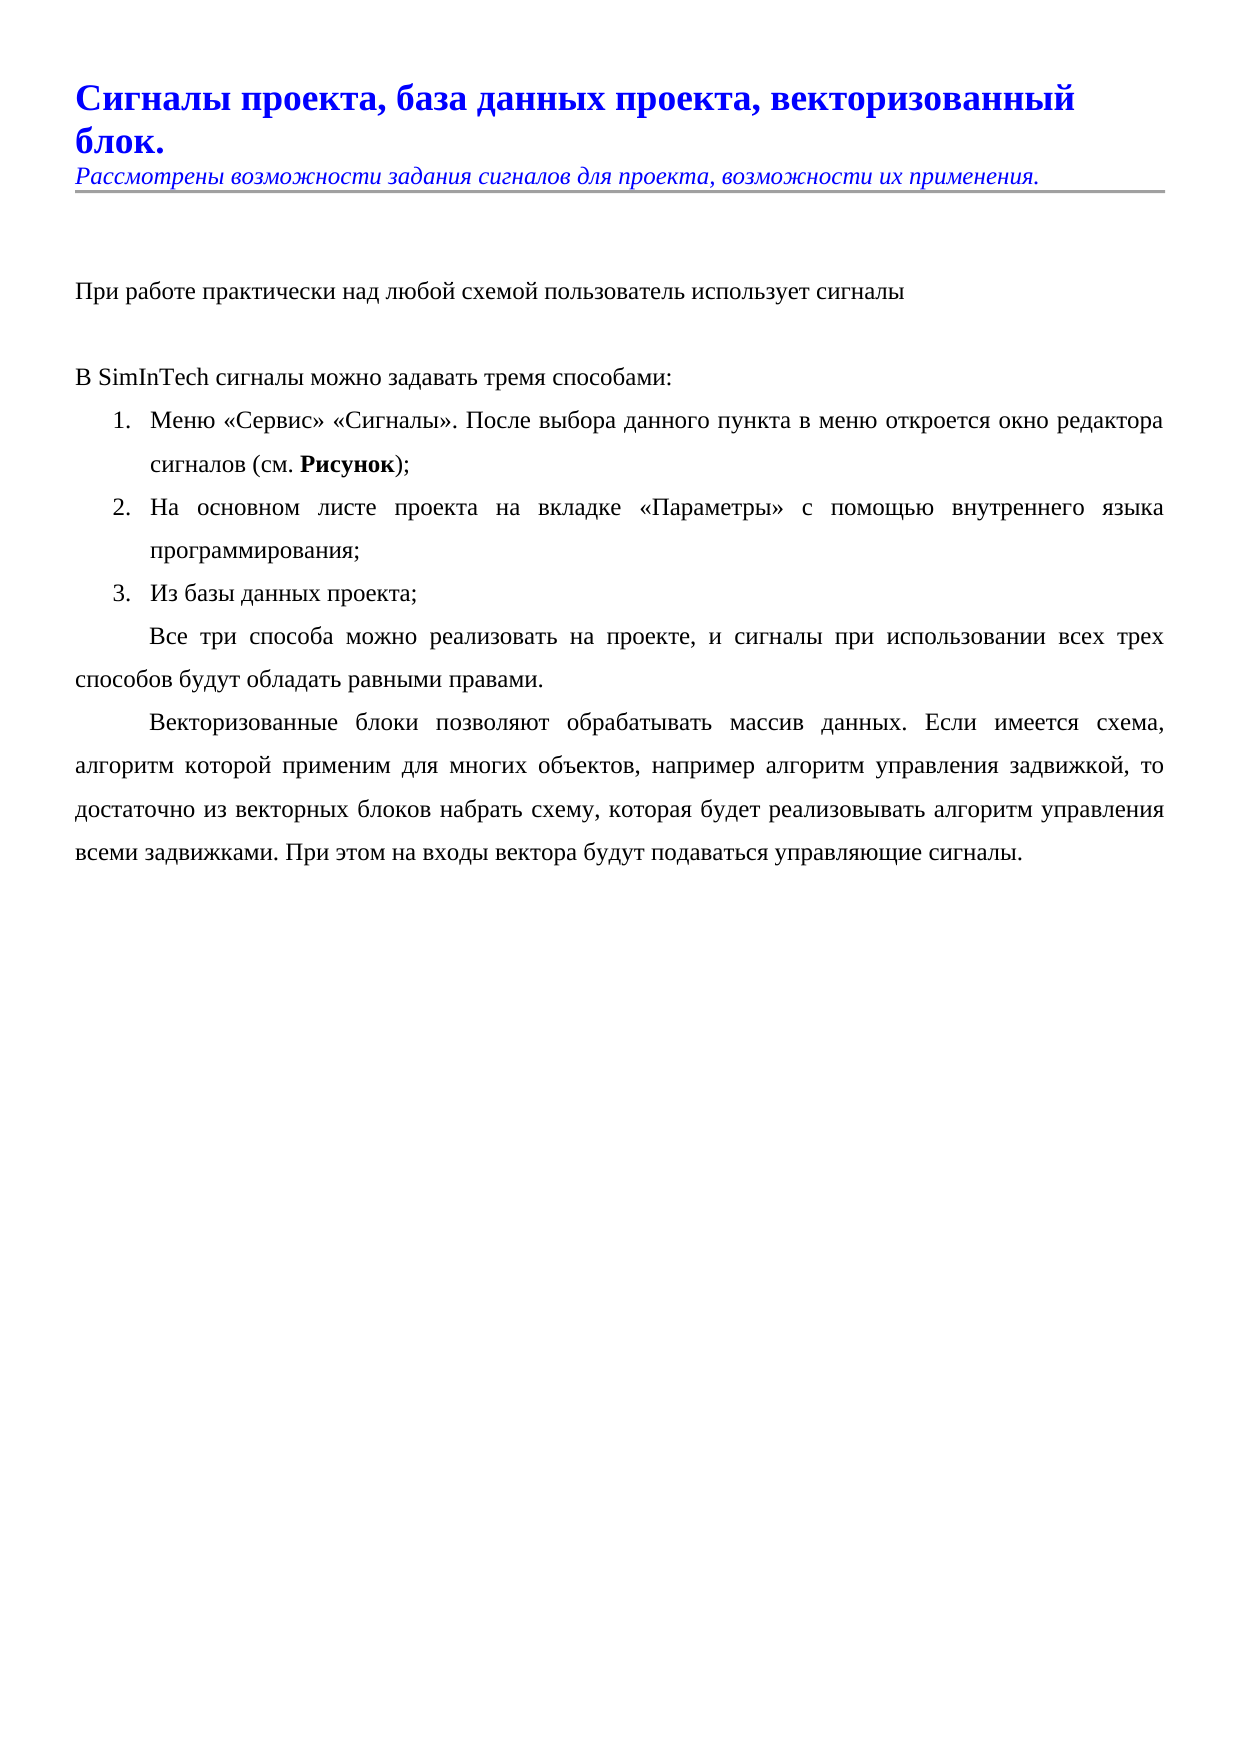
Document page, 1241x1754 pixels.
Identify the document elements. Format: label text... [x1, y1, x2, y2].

text Рассмотрены возможности задания сигналов для проекта, возможности их применения. [75, 161, 1165, 190]
text Векторизованные блоки позволяют обрабатывать массив данных. Если имеется схема, алгоритм которой применим для многих объектов, например алгоритм управления задвижкой, то достаточно из векторных блоков набрать схему, которая будет реализовывать алгоритм управления всеми задвижками. При этом на входы вектора будут подаваться управляющие сигналы. [75, 707, 1165, 866]
list На основном листе проекта на вкладке «Параметры» с помощью внутреннего языка программирования; [112, 492, 1165, 564]
text Сигналы проекта, база данных проекта, векторизованный блок. [75, 75, 1165, 161]
list Меню «Сервис» «Сигналы». После выбора данного пункта в меню откроется окно редактора сигналов (см. Рисунок); [112, 406, 1165, 477]
text Все три способа можно реализовать на проекте, и сигналы при использовании всех трех способов будут обладать равными правами. [75, 621, 1165, 693]
list Из базы данных проекта; [112, 578, 1165, 607]
text При работе практически над любой схемой пользователь использует сигналы [75, 276, 1165, 305]
text В SimInTech сигналы можно задавать тремя способами: [75, 362, 1165, 391]
